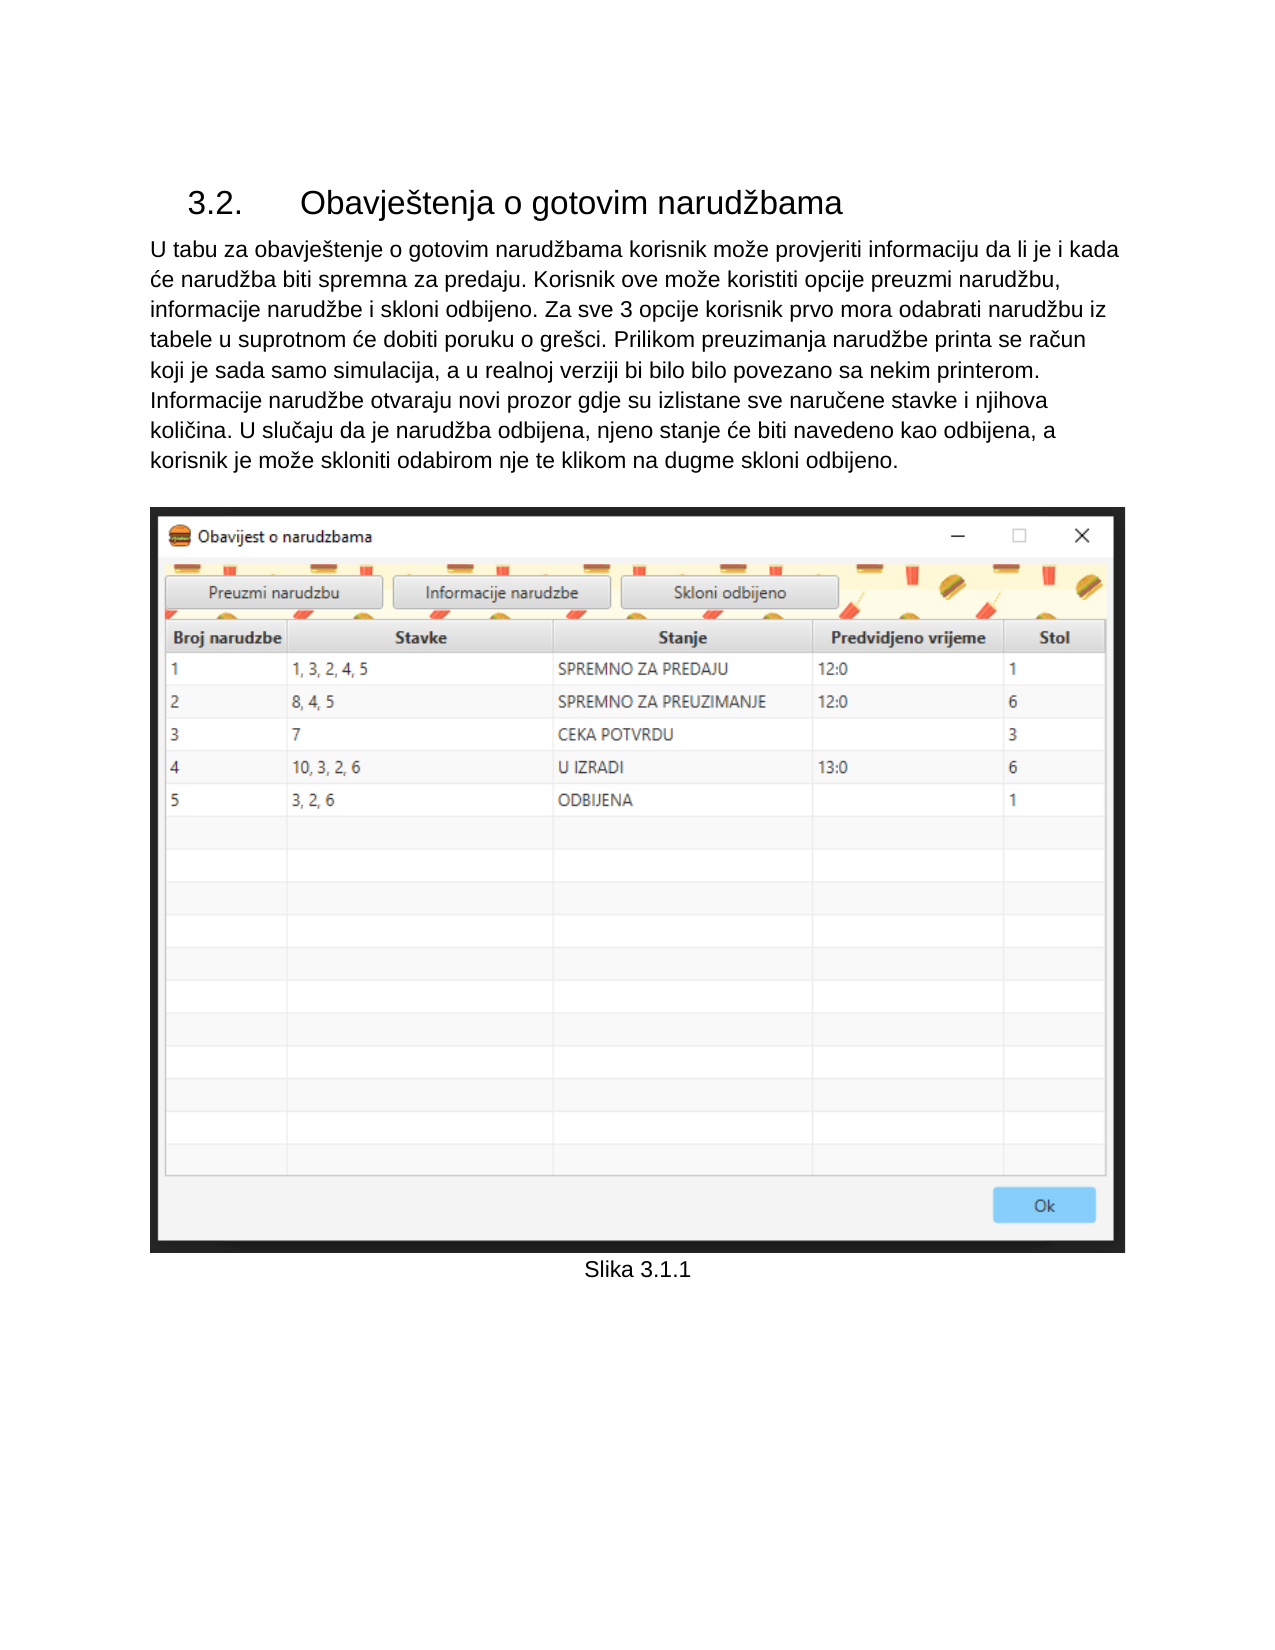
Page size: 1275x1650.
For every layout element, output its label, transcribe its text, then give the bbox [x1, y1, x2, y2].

subtitle Obavještenja o gotovim narudžbama [187, 183, 1125, 222]
picture [150, 507, 1125, 1253]
text U tabu za obavještenje o gotovim narudžbama korisnik može provjeriti informaciju da li je i kada će narudžba biti spremna za predaju. Korisnik ove može koristiti opcije preuzmi narudžbu, informacije narudžbe i skloni odbijeno. Za sve 3 opcije korisnik prvo mora odabrati narudžbu iz tabele u suprotnom će dobiti poruku o grešci. Prilikom preuzimanja narudžbe printa se račun koji je sada samo simulacija, a u realnoj verziji bi bilo bilo povezano sa nekim printerom. Informacije narudžbe otvaraju novi prozor gdje su izlistane sve naručene stavke i njihova količina. U slučaju da je narudžba odbijena, njeno stanje će biti navedeno kao odbijena, a korisnik je može skloniti odabirom nje te klikom na dugme skloni odbijeno. [150, 236, 1125, 474]
text Slika 3.1.1 [150, 1256, 1125, 1282]
